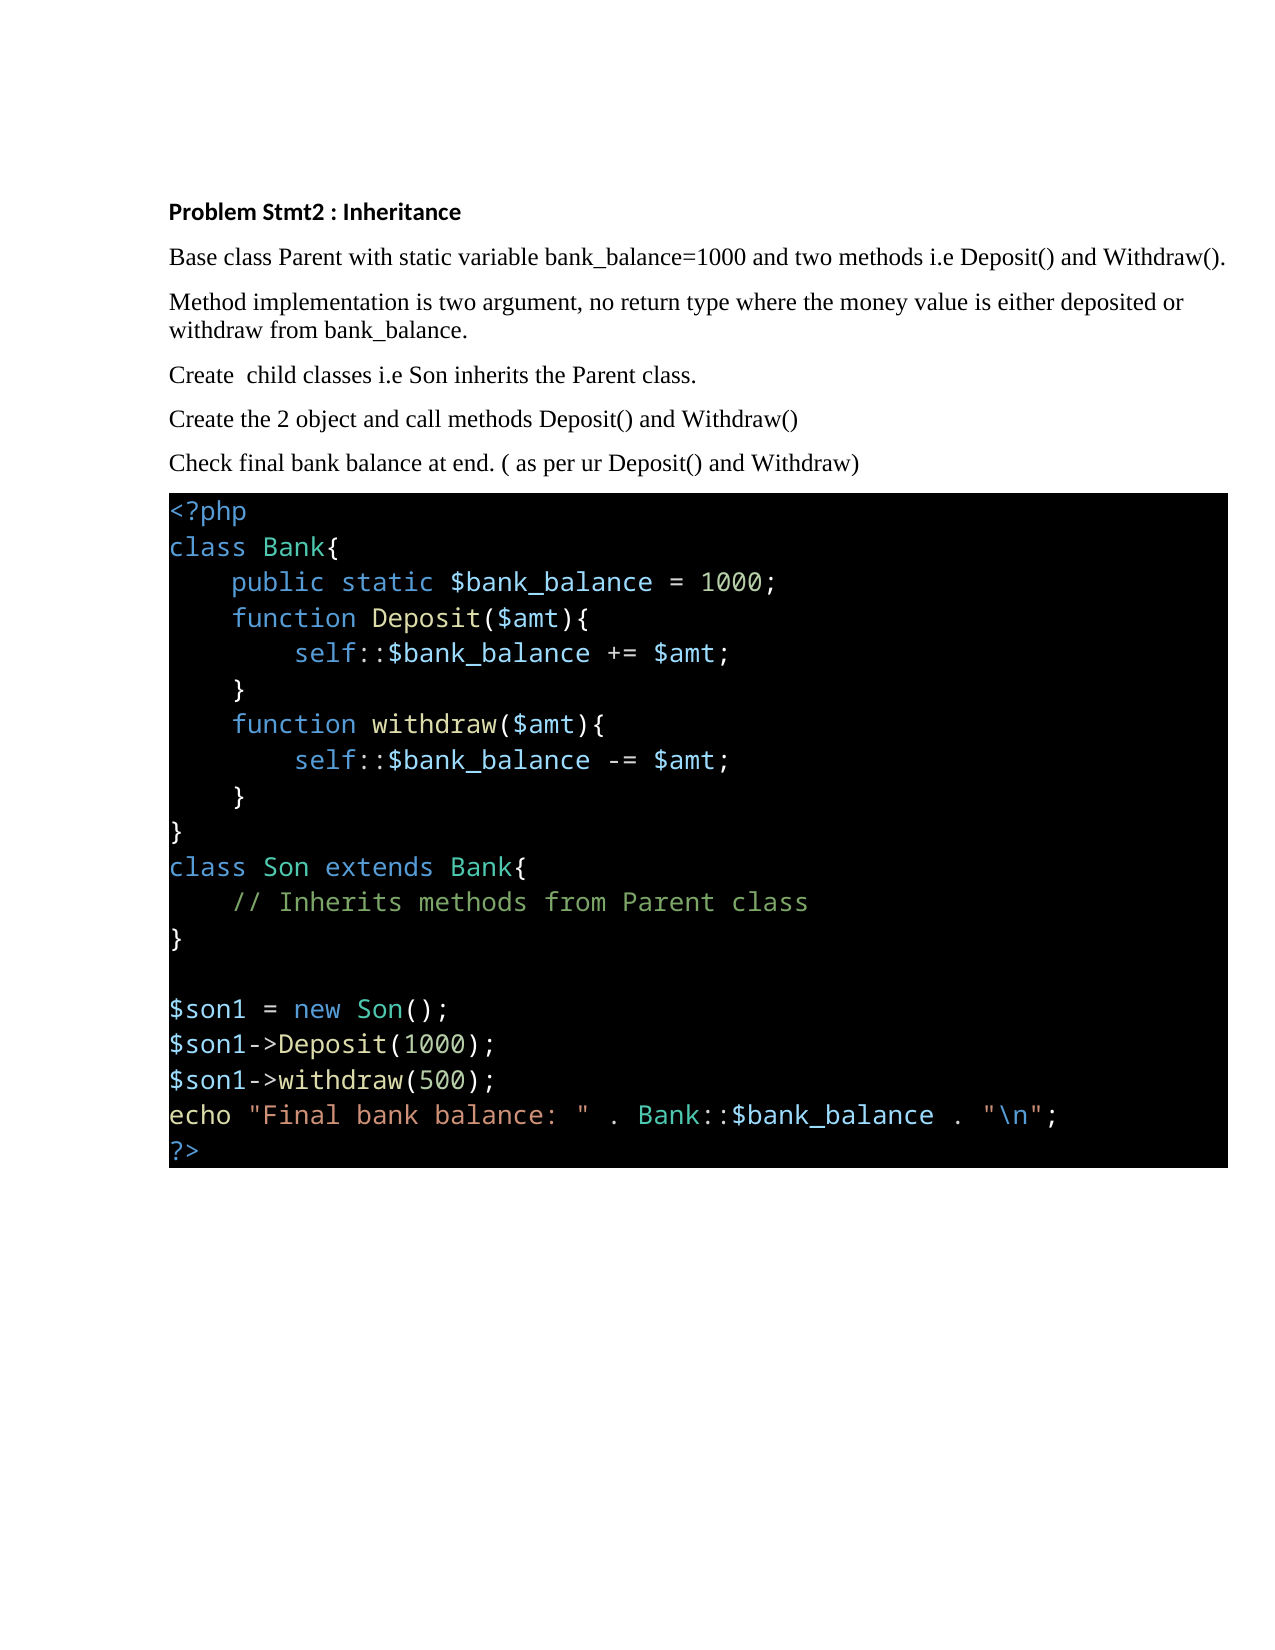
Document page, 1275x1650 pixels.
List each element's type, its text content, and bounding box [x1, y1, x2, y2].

text function withdraw($amt){ [169, 706, 1228, 742]
text self::$bank_balance -= $amt; [169, 742, 1228, 777]
text } [169, 671, 1228, 706]
text } [169, 919, 1228, 955]
text class Son extends Bank{ [169, 848, 1228, 884]
text } [169, 813, 1228, 848]
text $son1->Deposit(1000); [169, 1026, 1228, 1061]
text $son1->withdraw(500); [169, 1061, 1228, 1097]
text function Deposit($amt){ [169, 599, 1228, 635]
text echo "Final bank balance: " . Bank::$bank_balance . "\n"; [169, 1097, 1228, 1132]
text Problem Stmt2 : Inheritance [169, 196, 1228, 227]
text Method implementation is two argument, no return type where the money value is either deposited or withdraw from bank_balance. [169, 287, 1228, 344]
text self::$bank_balance += $amt; [169, 635, 1228, 671]
text Check final bank balance at end. ( as per ur Deposit() and Withdraw) [169, 448, 1228, 477]
text class Bank{ [169, 528, 1228, 564]
text <?php [169, 493, 1228, 528]
text Create child classes i.e Son inherits the Parent class. [169, 360, 1228, 388]
text Create the 2 object and call methods Deposit() and Withdraw() [169, 404, 1228, 433]
text $son1 = new Son(); [169, 990, 1228, 1026]
text } [169, 777, 1228, 813]
text // Inherits methods from Parent class [169, 884, 1228, 919]
text Base class Parent with static variable bank_balance=1000 and two methods i.e Deposit() and Withdraw(). [169, 242, 1228, 271]
text public static $bank_balance = 1000; [169, 564, 1228, 599]
text ?> [169, 1132, 1228, 1168]
